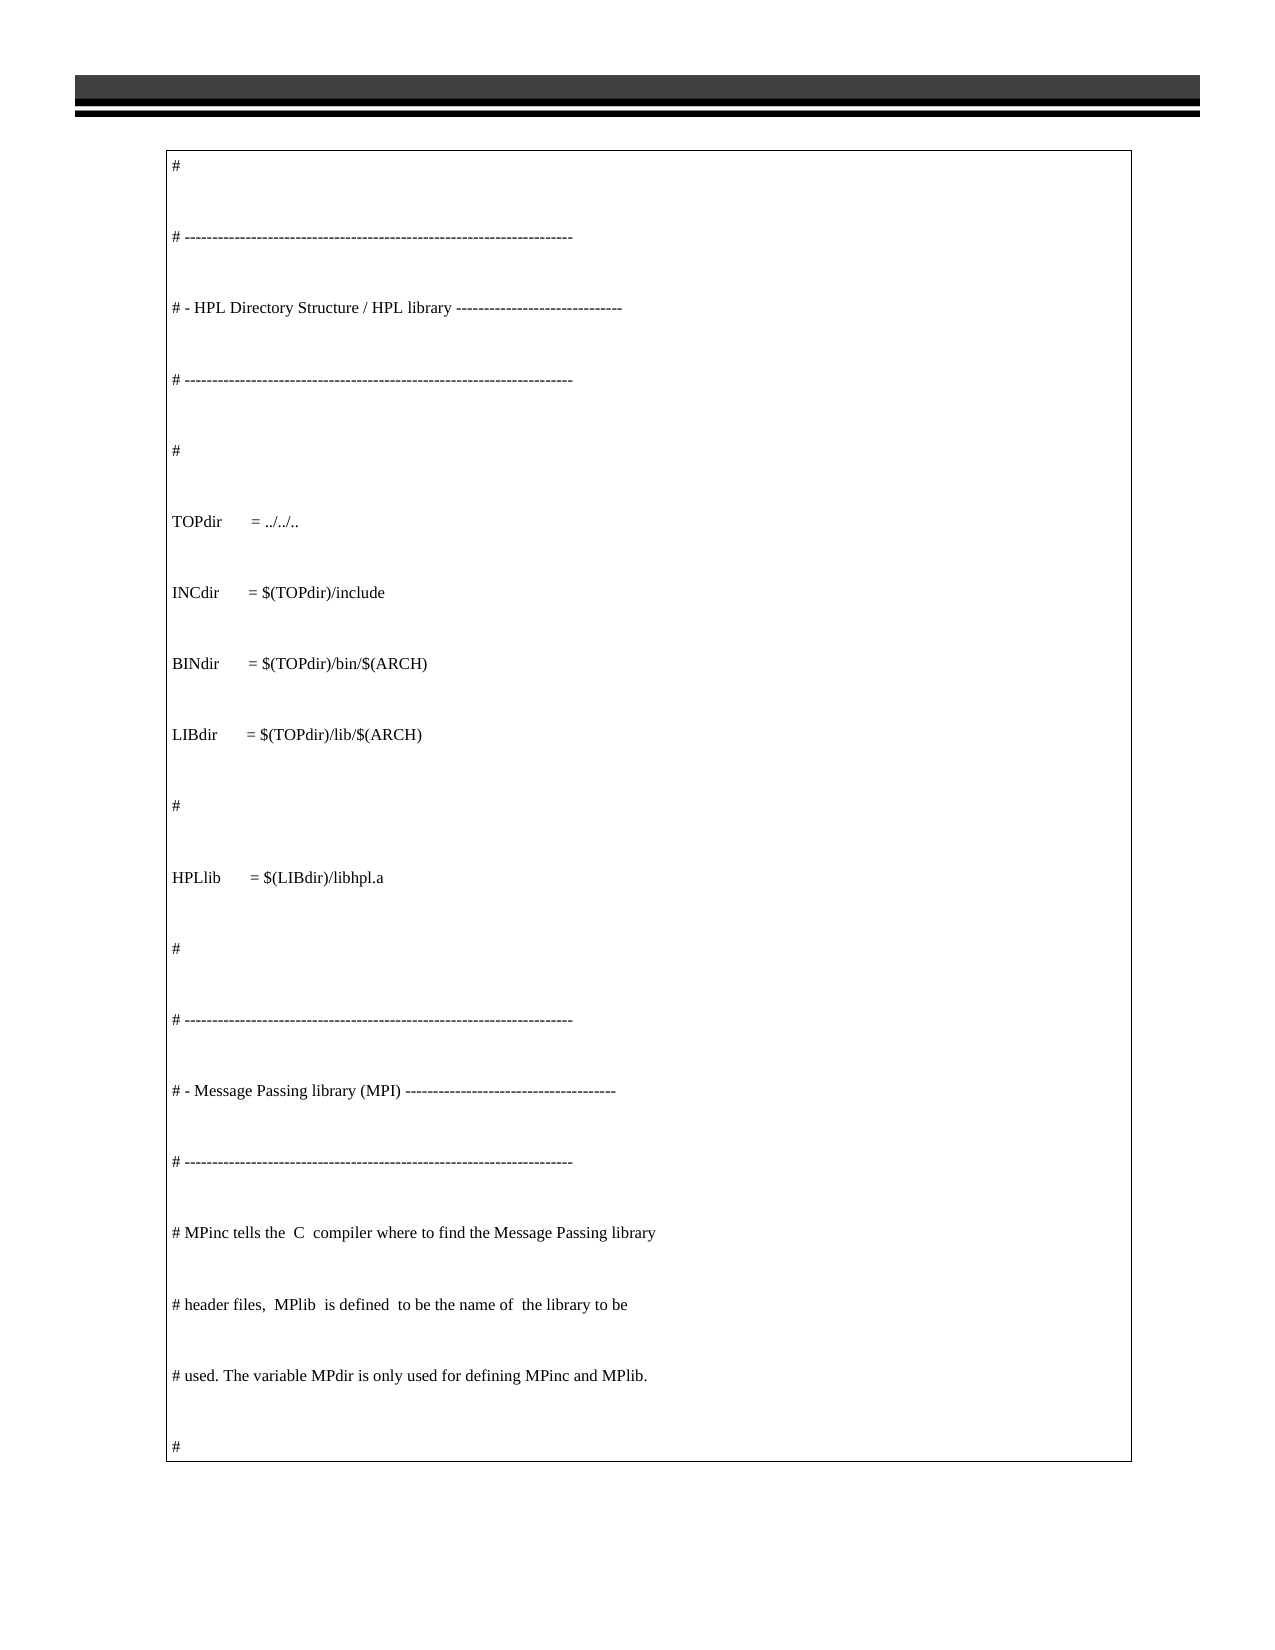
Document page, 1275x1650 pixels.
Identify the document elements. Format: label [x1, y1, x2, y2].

table_header [167, 151, 1131, 1461]
